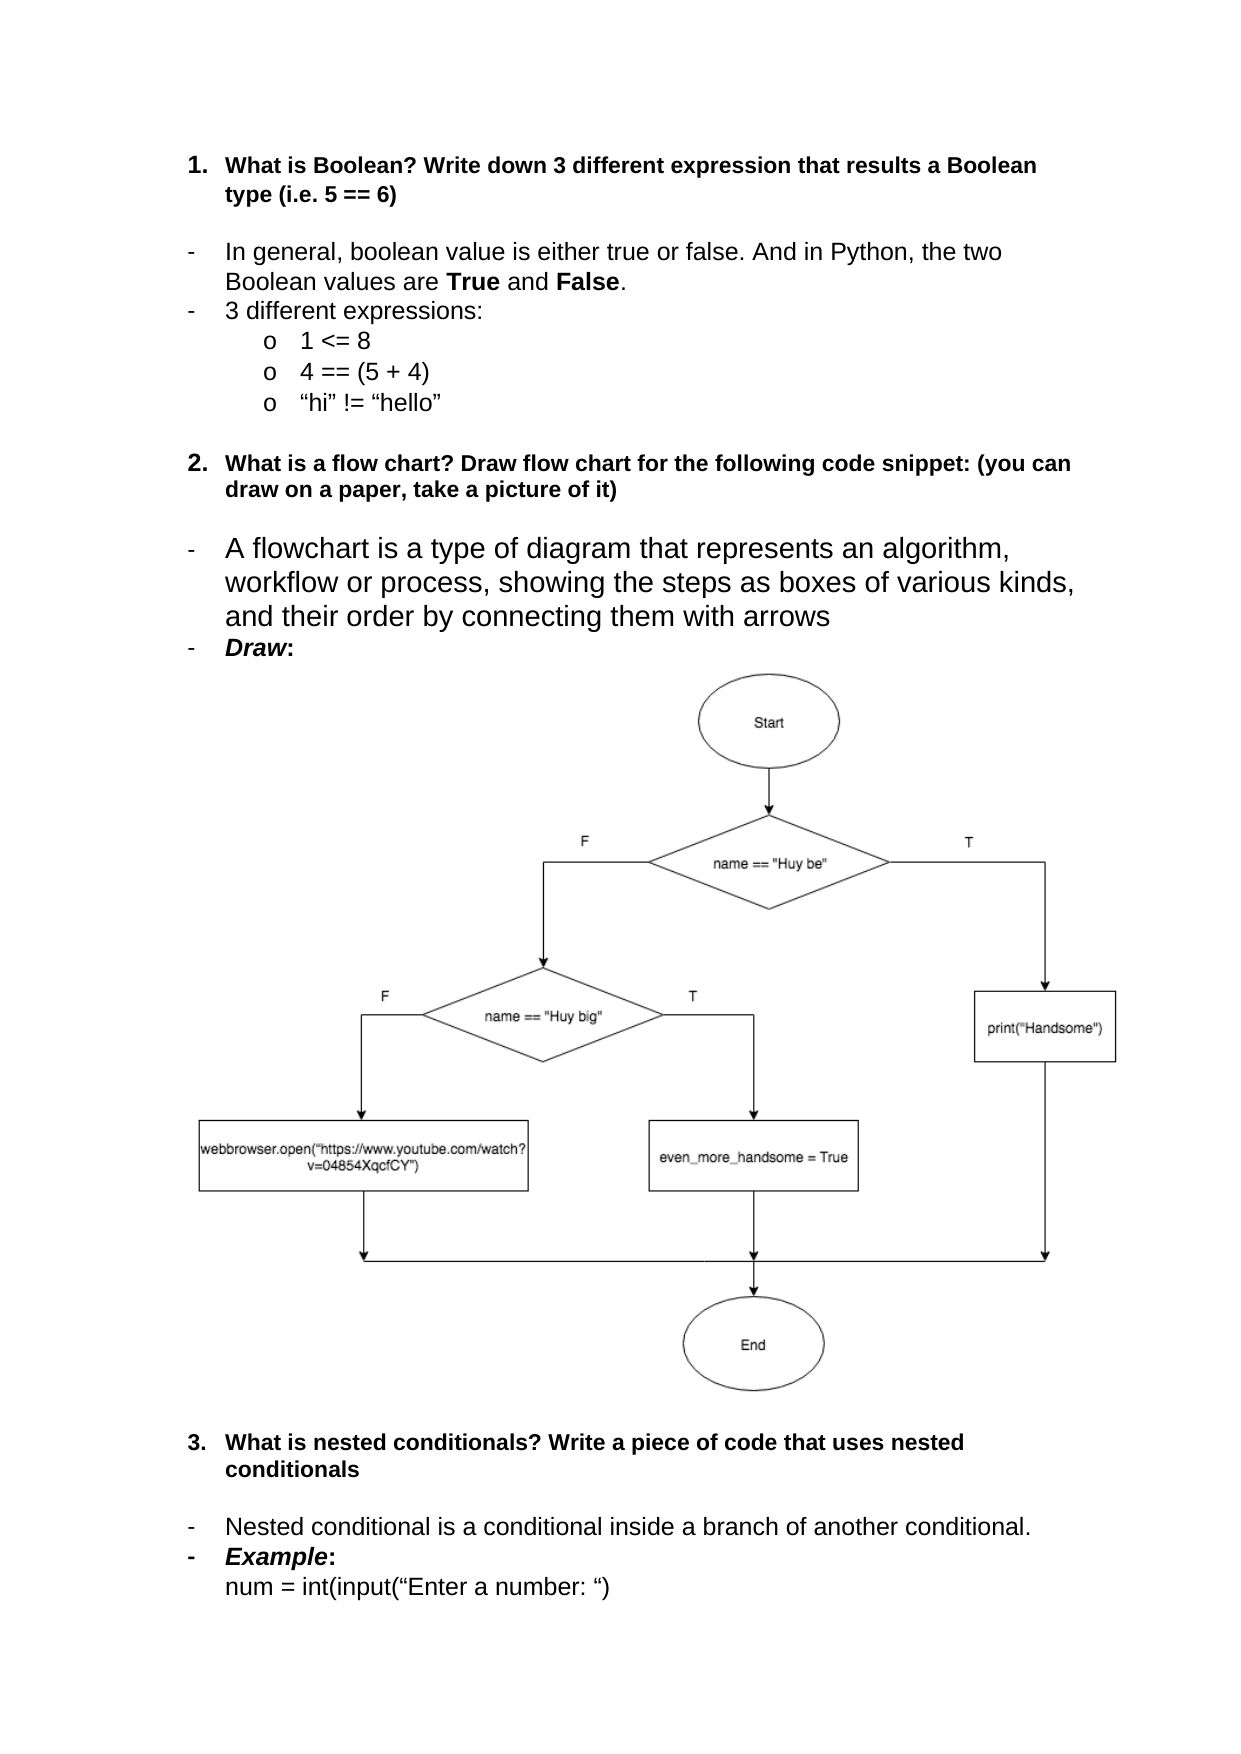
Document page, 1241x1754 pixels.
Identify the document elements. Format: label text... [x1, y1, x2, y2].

list 4 == (5 + 4) [262, 357, 1090, 388]
list A flowchart is a type of diagram that represents an algorithm, workflow or process, showing the steps as boxes of various kinds, and their order by connecting them with arrows [187, 531, 1090, 632]
list 3 different expressions: [187, 296, 1090, 326]
picture [187, 662, 1128, 1403]
list “hi” != “hello” [262, 388, 1090, 419]
list In general, boolean value is either true or false. And in Python, the two Boolean values are True and False. [187, 236, 1090, 296]
list What is Boolean? Write down 3 different expression that results a Boolean type (i.e. 5 == 6) [187, 150, 1090, 207]
list Example: [187, 1541, 1090, 1572]
list Draw: [187, 632, 1090, 662]
list Nested conditional is a conditional inside a branch of another conditional. [187, 1511, 1090, 1541]
list What is a flow chart? Draw flow chart for the following code snippet: (you can draw on a paper, take a picture of it) [187, 448, 1090, 503]
list 1 <= 8 [262, 326, 1090, 357]
text num = int(input(“Enter a number: “) [225, 1572, 1090, 1601]
list What is nested conditionals? Write a piece of code that uses nested conditionals [187, 1429, 1090, 1482]
